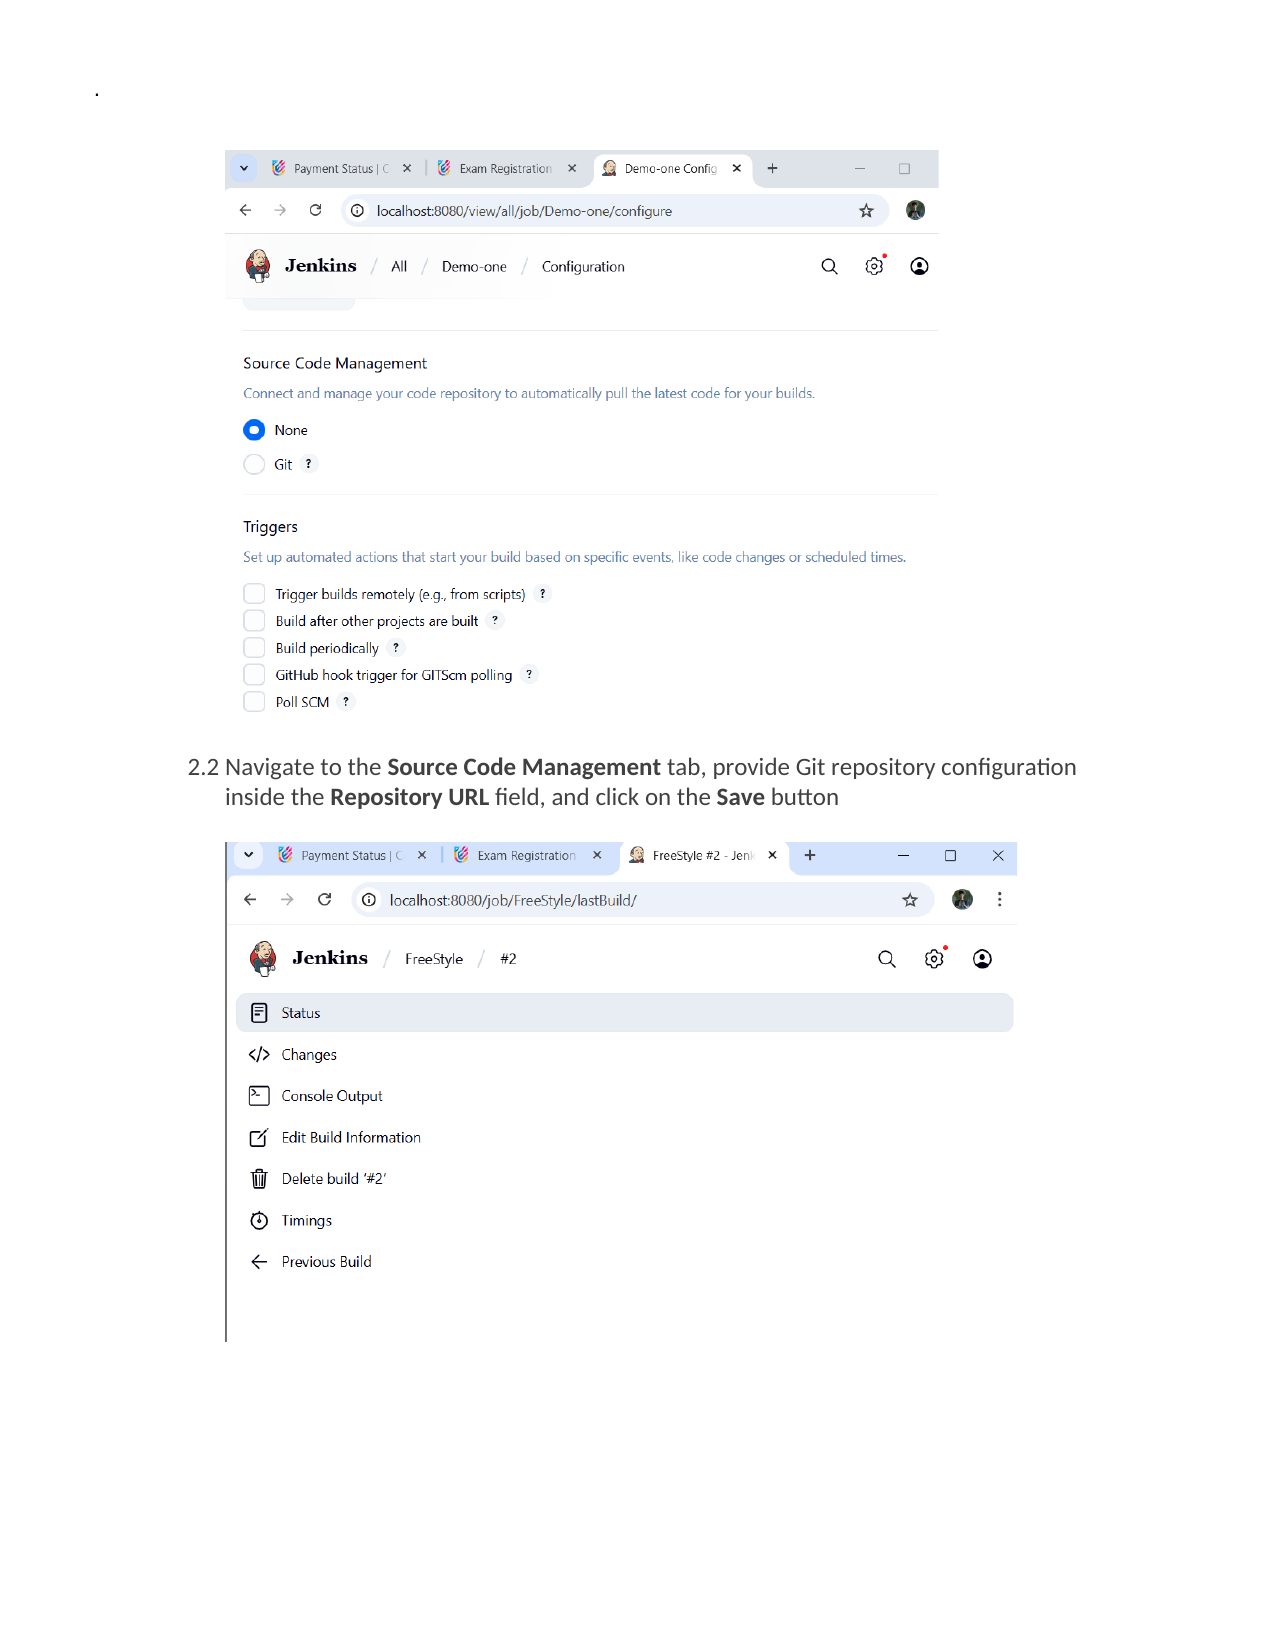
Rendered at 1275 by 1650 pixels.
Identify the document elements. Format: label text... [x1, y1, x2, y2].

picture [225, 150, 939, 721]
picture [225, 842, 1018, 1342]
list Navigate to the Source Code Management tab, provide Git repository configuration inside the Repository URL field, and click on the Save button [187, 751, 1125, 812]
